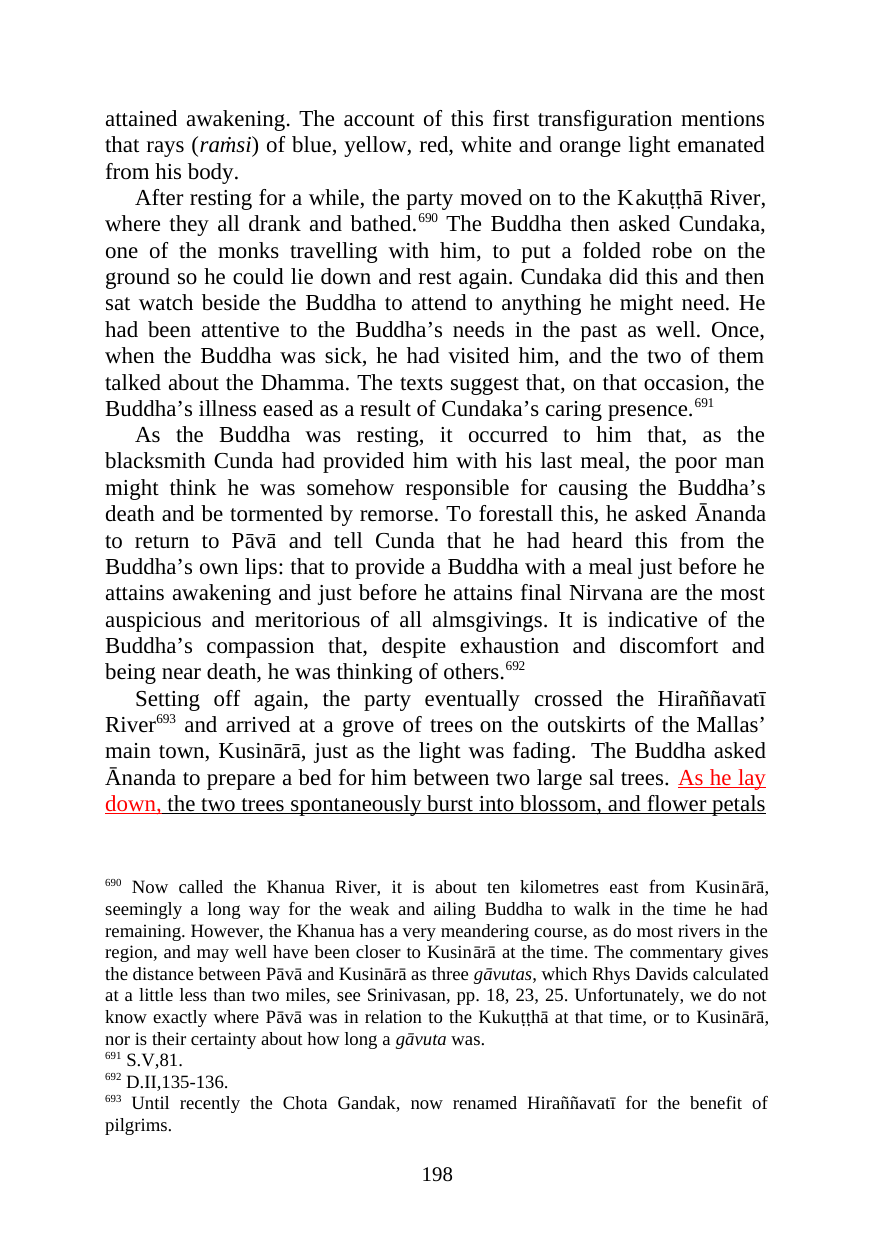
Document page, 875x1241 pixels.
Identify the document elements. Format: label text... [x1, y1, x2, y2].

text Setting off again, the party eventually crossed the Hiraññavatī River and arrived at a grove of trees on the outskirts of the Mallas’ main town, Kusinārā, just as the light was fading. The Buddha asked Ānanda to prepare a bed for him between two large sal trees. As he lay down, the two trees spontaneously burst into blossom, and flower petals showered down over his body. Ānanda expressed his astonishment at this, and the Buddha took the opportunity to make an important point: [105, 685, 766, 813]
text After resting for a while, the party moved on to the Kakuṭṭhā River, where they all drank and bathed. The Buddha then asked Cundaka, one of the monks travelling with him, to put a folded robe on the ground so he could lie down and rest again. Cundaka did this and then sat watch beside the Buddha to attend to anything he might need. He had been attentive to the Buddha’s needs in the past as well. Once, when the Buddha was sick, he had visited him, and the two of them talked about the Dhamma. The texts suggest that, on that occasion, the Buddha’s illness eased as a result of Cundaka’s caring presence. [105, 184, 766, 421]
text As the Buddha was resting, it occurred to him that, as the blacksmith Cunda had provided him with his last meal, the poor man might think he was somehow responsible for causing the Buddha’s death and be tormented by remorse. To forestall this, he asked Ānanda to return to Pāvā and tell Cunda that he had heard this from the Buddha’s own lips: that to provide a Buddha with a meal just before he attains awakening and just before he attains final Nirvana are the most auspicious and meritorious of all almsgivings. It is indicative of the Buddha’s compassion that, despite exhaustion and discomfort and being near death, he was thinking of others. [105, 421, 766, 685]
